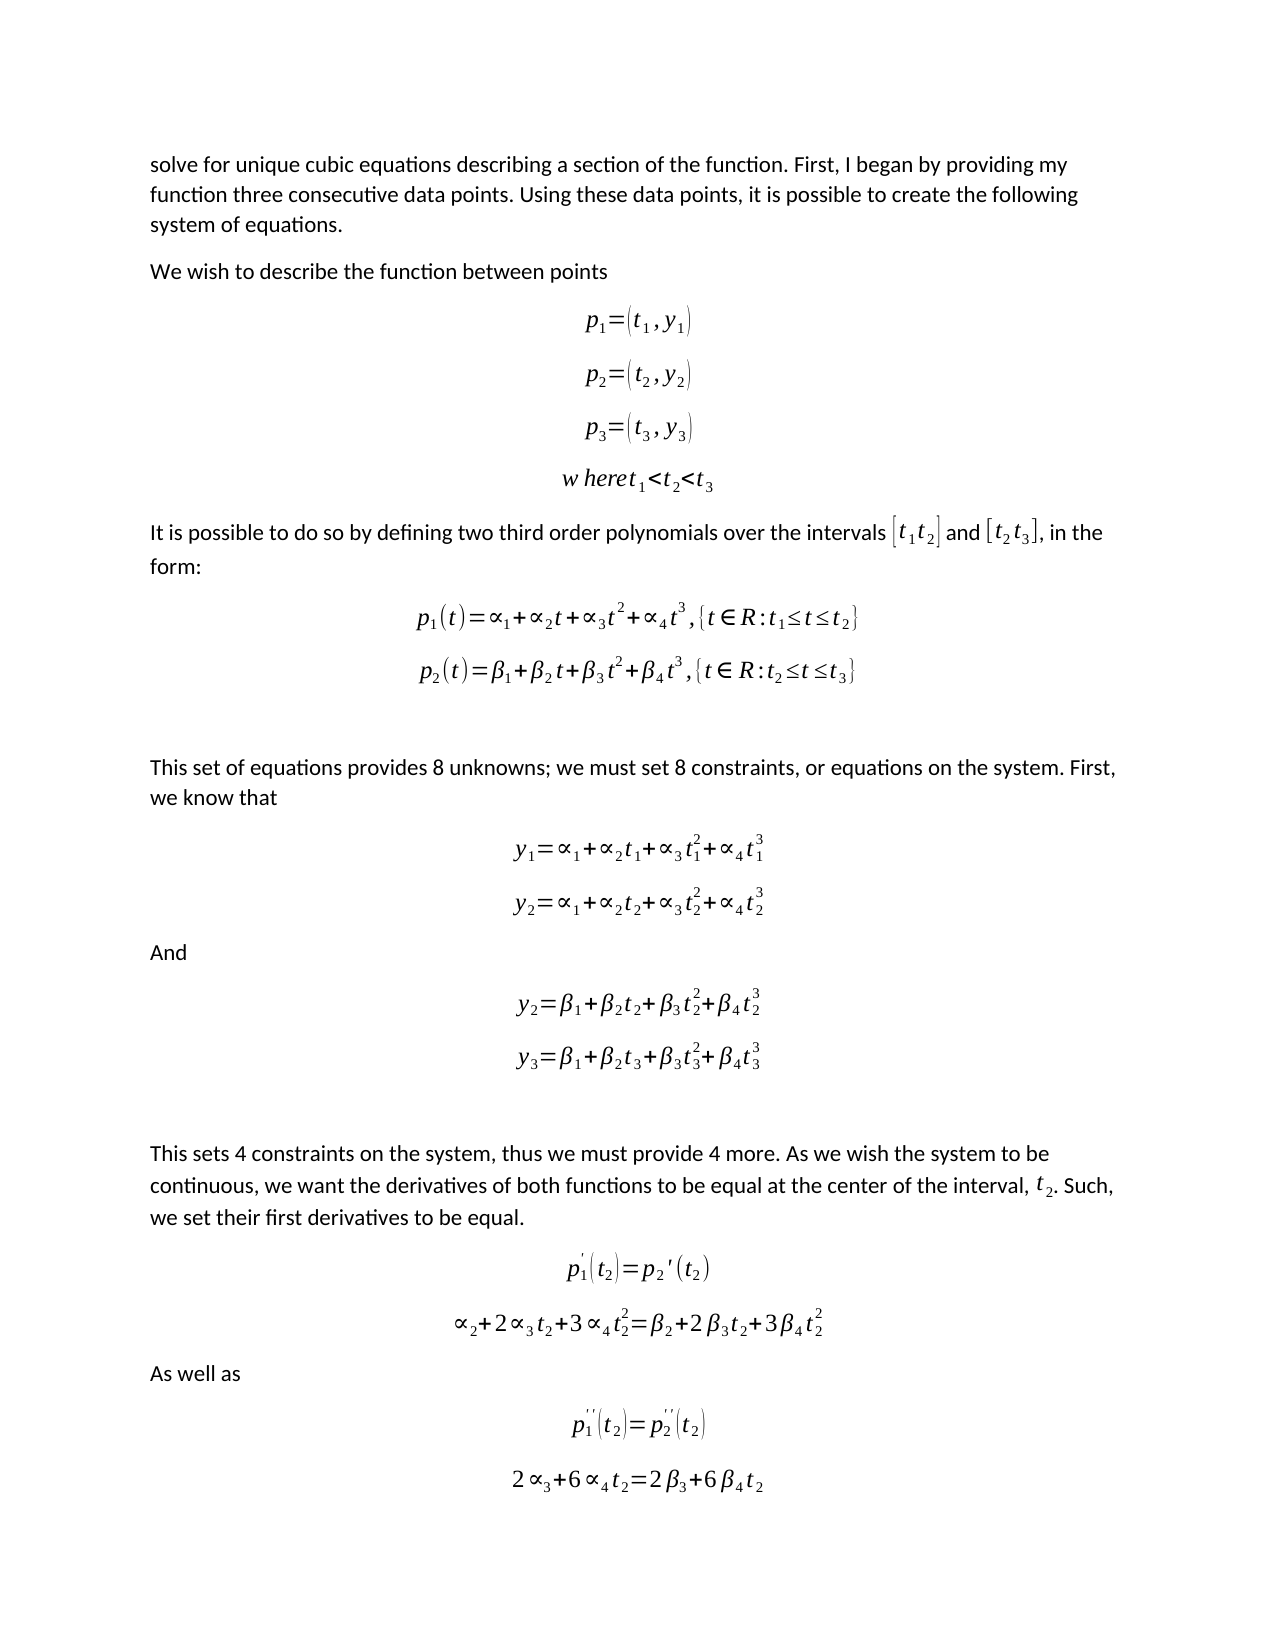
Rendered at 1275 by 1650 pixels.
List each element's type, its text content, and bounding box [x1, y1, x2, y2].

text And [150, 938, 1125, 966]
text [150, 150, 1125, 238]
text It is possible to do so by defining two third order polynomials over the intervals and , in the form: [150, 515, 1125, 580]
text This sets 4 constraints on the system, thus we must provide 4 more. As we wish the system to be continuous, we want the derivatives of both functions to be equal at the center of the interval, . Such, we set their first derivatives to be equal. [150, 1139, 1125, 1231]
text As well as [150, 1359, 1125, 1387]
text We wish to describe the function between points [150, 257, 1125, 285]
text This set of equations provides 8 unknowns; we must set 8 constraints, or equations on the system. First, we know that [150, 753, 1125, 811]
